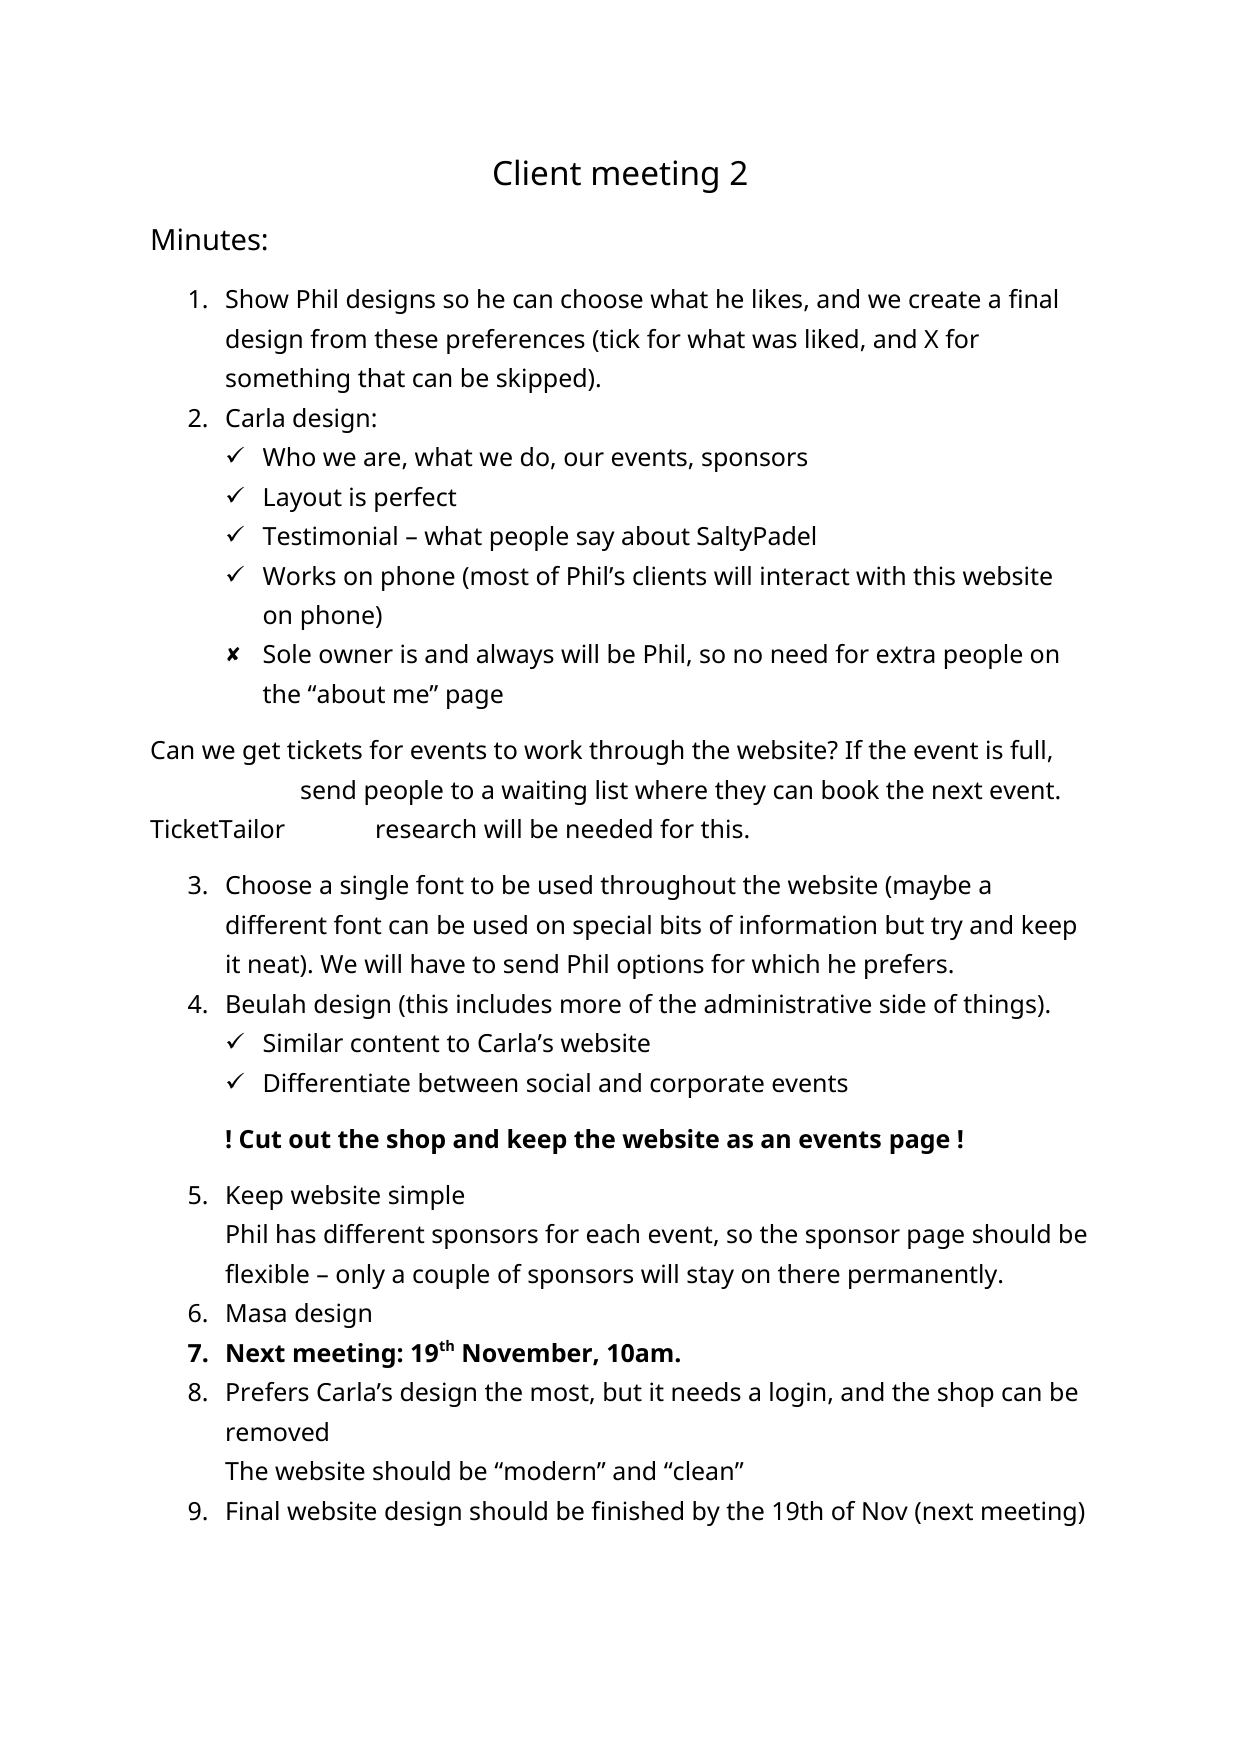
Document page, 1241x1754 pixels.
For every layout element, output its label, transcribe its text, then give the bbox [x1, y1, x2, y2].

list Keep website simple [187, 1178, 1090, 1212]
list The website should be “modern” and “clean” [225, 1454, 1090, 1488]
list Show Phil designs so he can choose what he likes, and we create a final design from these preferences (tick for what was liked, and X for something that can be skipped). [187, 282, 1090, 395]
list Similar content to Carla’s website [225, 1026, 1090, 1060]
list Differentiate between social and corporate events [225, 1065, 1090, 1099]
text Minutes: [150, 219, 1090, 259]
list Beulah design (this includes more of the administrative side of things). [187, 986, 1090, 1020]
list Layout is perfect [225, 479, 1090, 513]
text Can we get tickets for events to work through the website? If the event is full, send people to a waiting list where they can book the next event. TicketTailor research will be needed for this. [150, 733, 1090, 846]
list Phil has different sponsors for each event, so the sponsor page should be flexible – only a couple of sponsors will stay on there permanently. [225, 1217, 1090, 1291]
list Testimonial – what people say about SaltyPadel [225, 519, 1090, 553]
list Works on phone (most of Phil’s clients will interact with this website on phone) [225, 558, 1090, 632]
list Choose a single font to be used throughout the website (maybe a different font can be used on special bits of information but try and keep it neat). We will have to send Phil options for which he prefers. [187, 868, 1090, 981]
list Prefers Carla’s design the most, but it needs a login, and the shop can be removed [187, 1375, 1090, 1448]
text ! Cut out the shop and keep the website as an events page ! [225, 1121, 1090, 1156]
list Next meeting: 19th November, 10am. [187, 1336, 1090, 1369]
list Sole owner is and always will be Phil, so no need for extra people on the “about me” page [225, 637, 1090, 711]
list Carla design: [187, 400, 1090, 434]
text Client meeting 2 [150, 150, 1090, 195]
list Final website design should be finished by the 19th of Nov (next meeting) [187, 1493, 1090, 1527]
list Masa design [187, 1296, 1090, 1330]
list Who we are, what we do, our events, sponsors [225, 440, 1090, 474]
